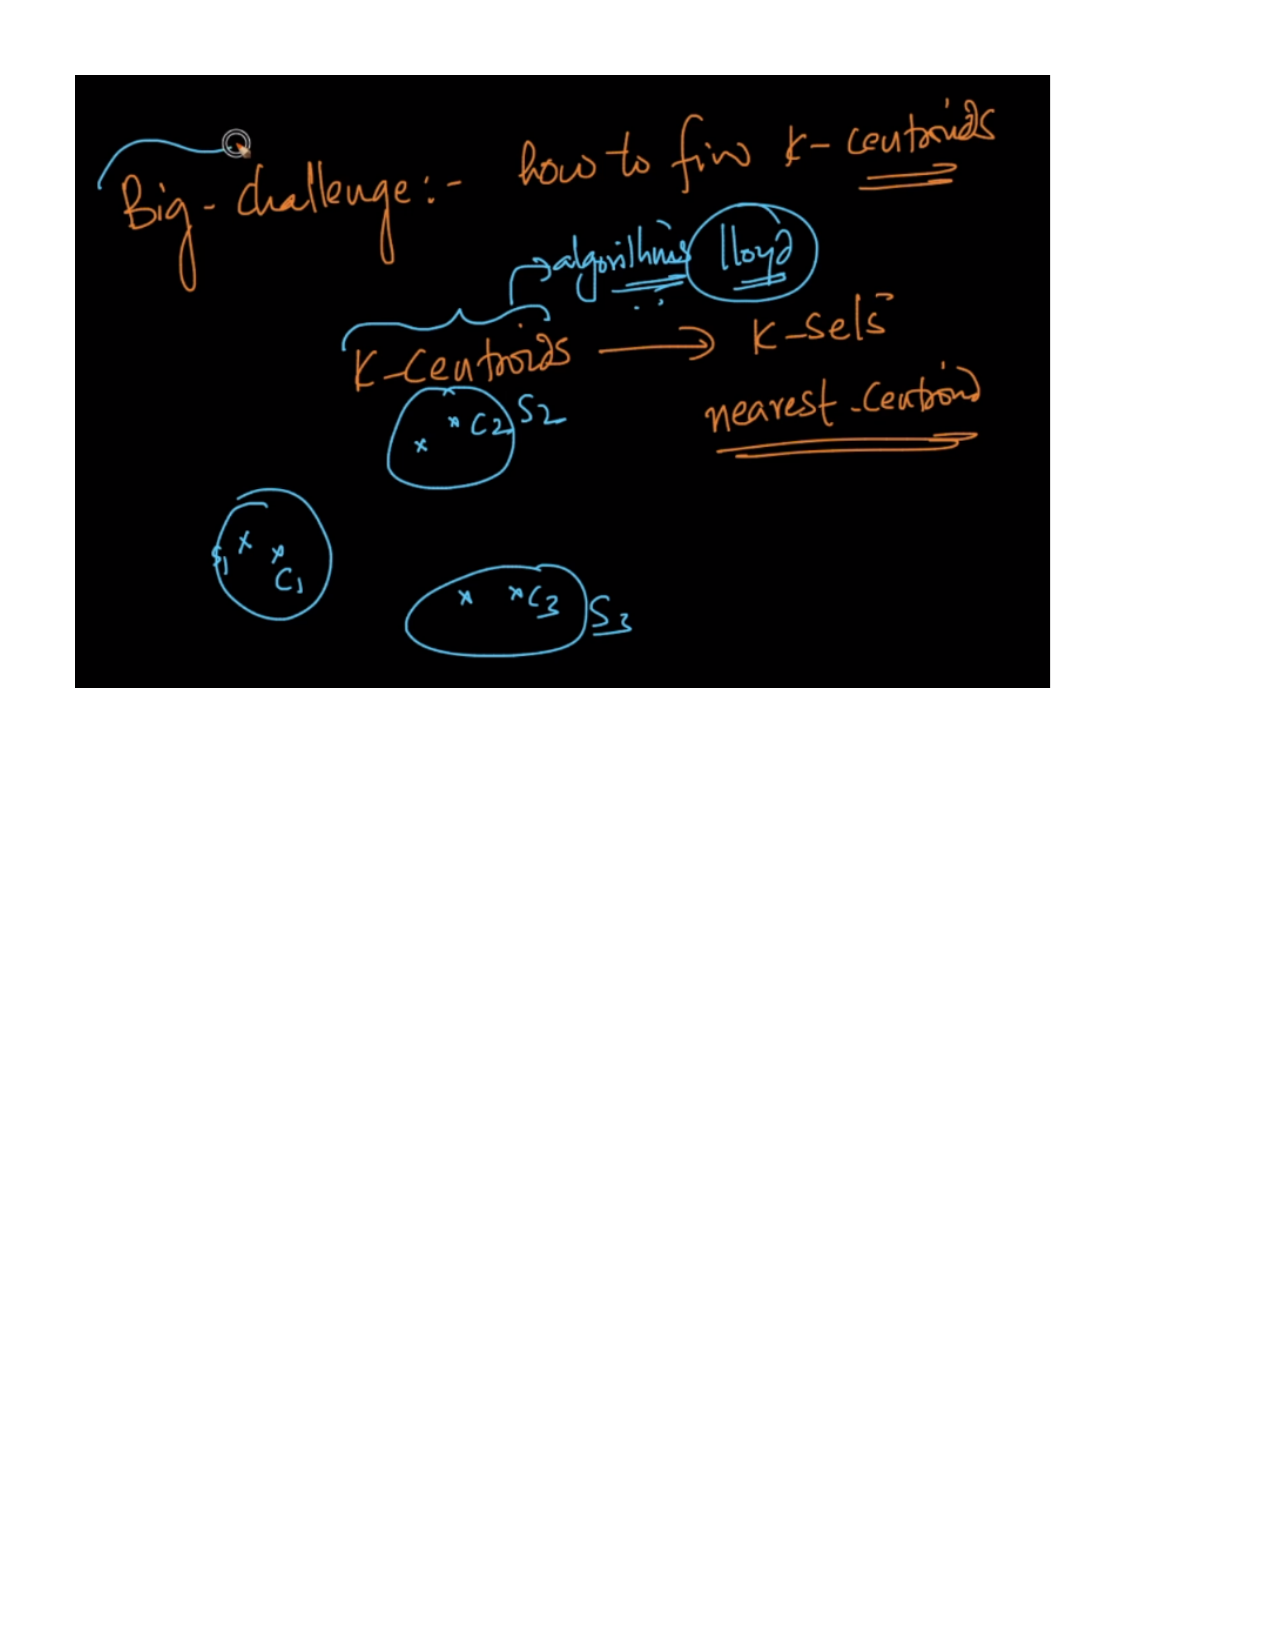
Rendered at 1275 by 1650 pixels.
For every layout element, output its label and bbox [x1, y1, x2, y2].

picture [75, 75, 1050, 688]
